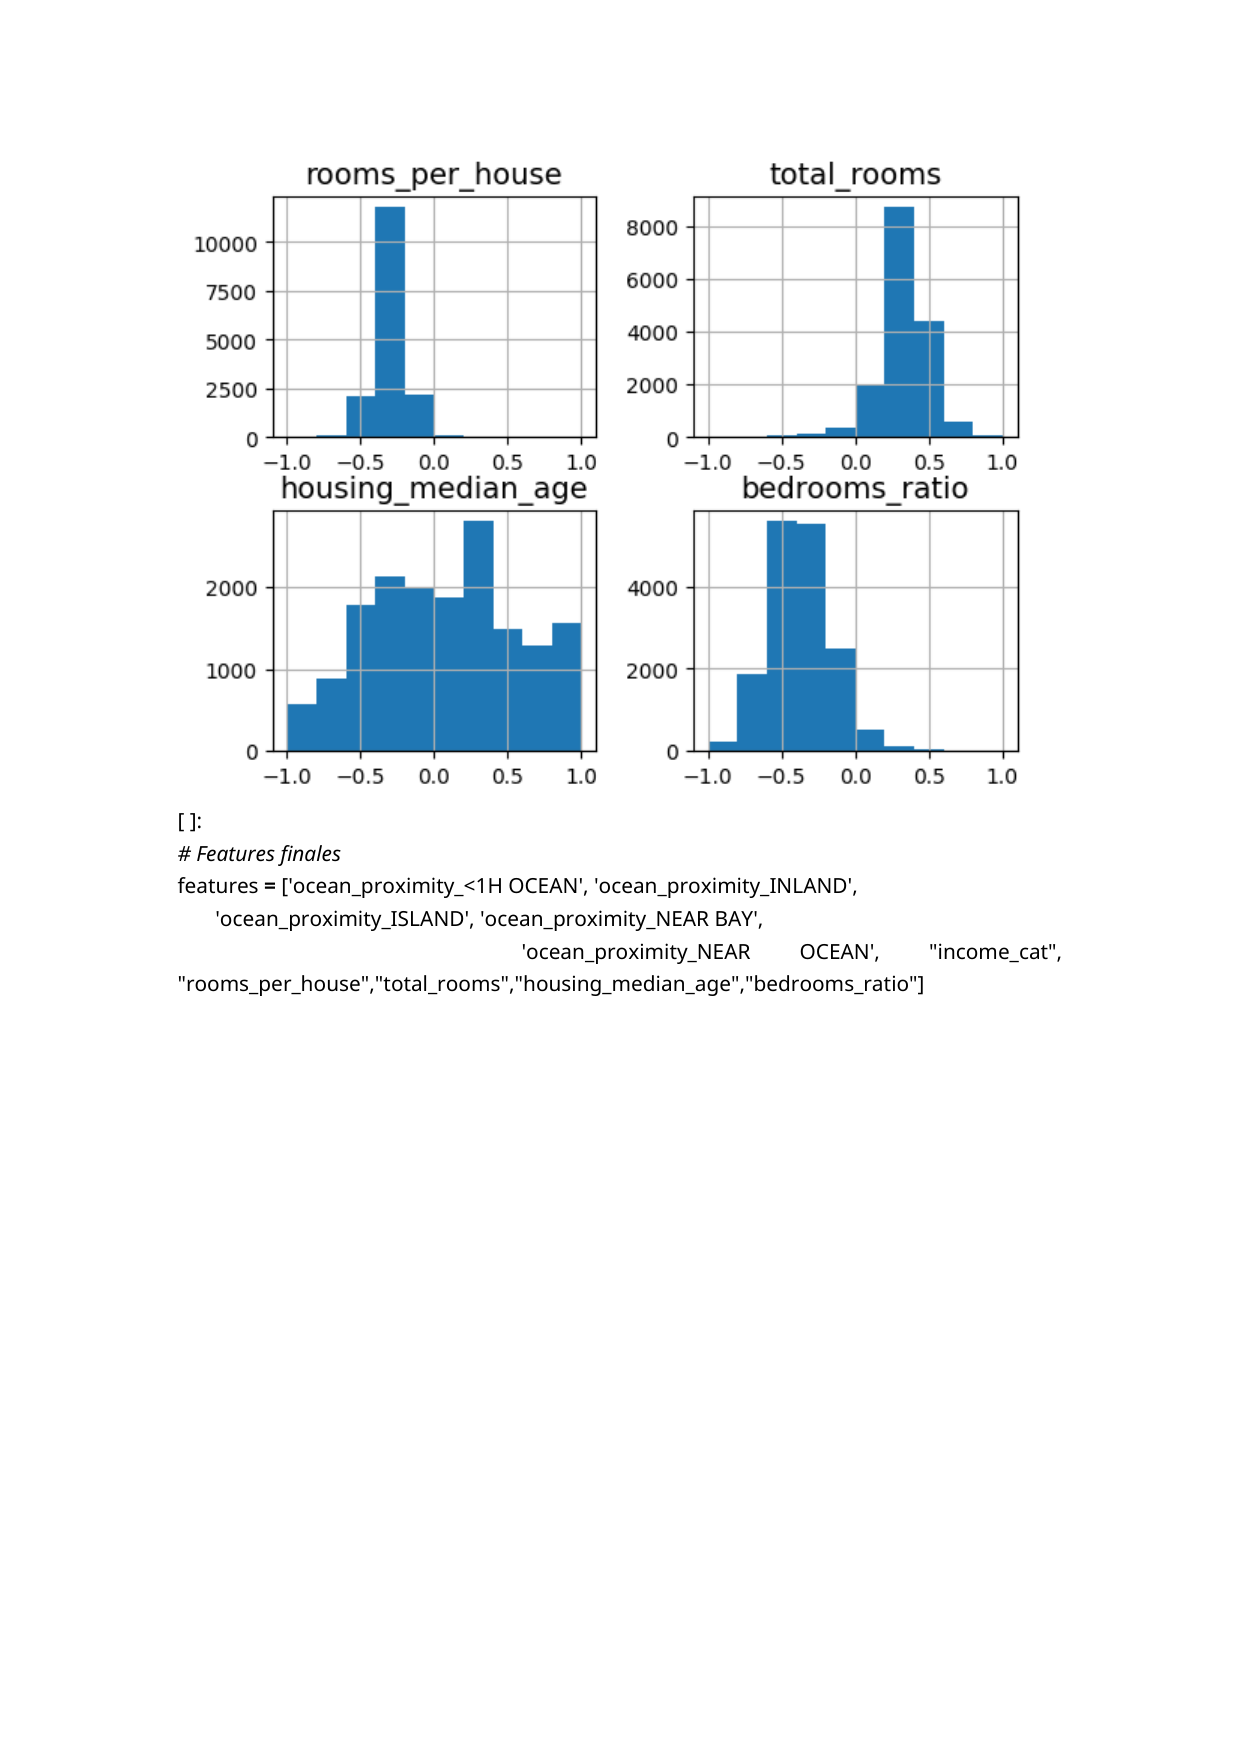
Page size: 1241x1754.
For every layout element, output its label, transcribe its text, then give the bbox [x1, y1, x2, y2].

text # Features finales [177, 839, 1063, 867]
text features = ['ocean_proximity_<1H OCEAN', 'ocean_proximity_INLAND', [177, 872, 1063, 900]
picture [177, 147, 1033, 802]
text 'ocean_proximity_NEAR OCEAN', "income_cat", "rooms_per_house","total_rooms","housing_median_age","bedrooms_ratio"] [177, 937, 1063, 998]
text [ ]: [177, 806, 1063, 835]
text 'ocean_proximity_ISLAND', 'ocean_proximity_NEAR BAY', [177, 904, 1063, 933]
